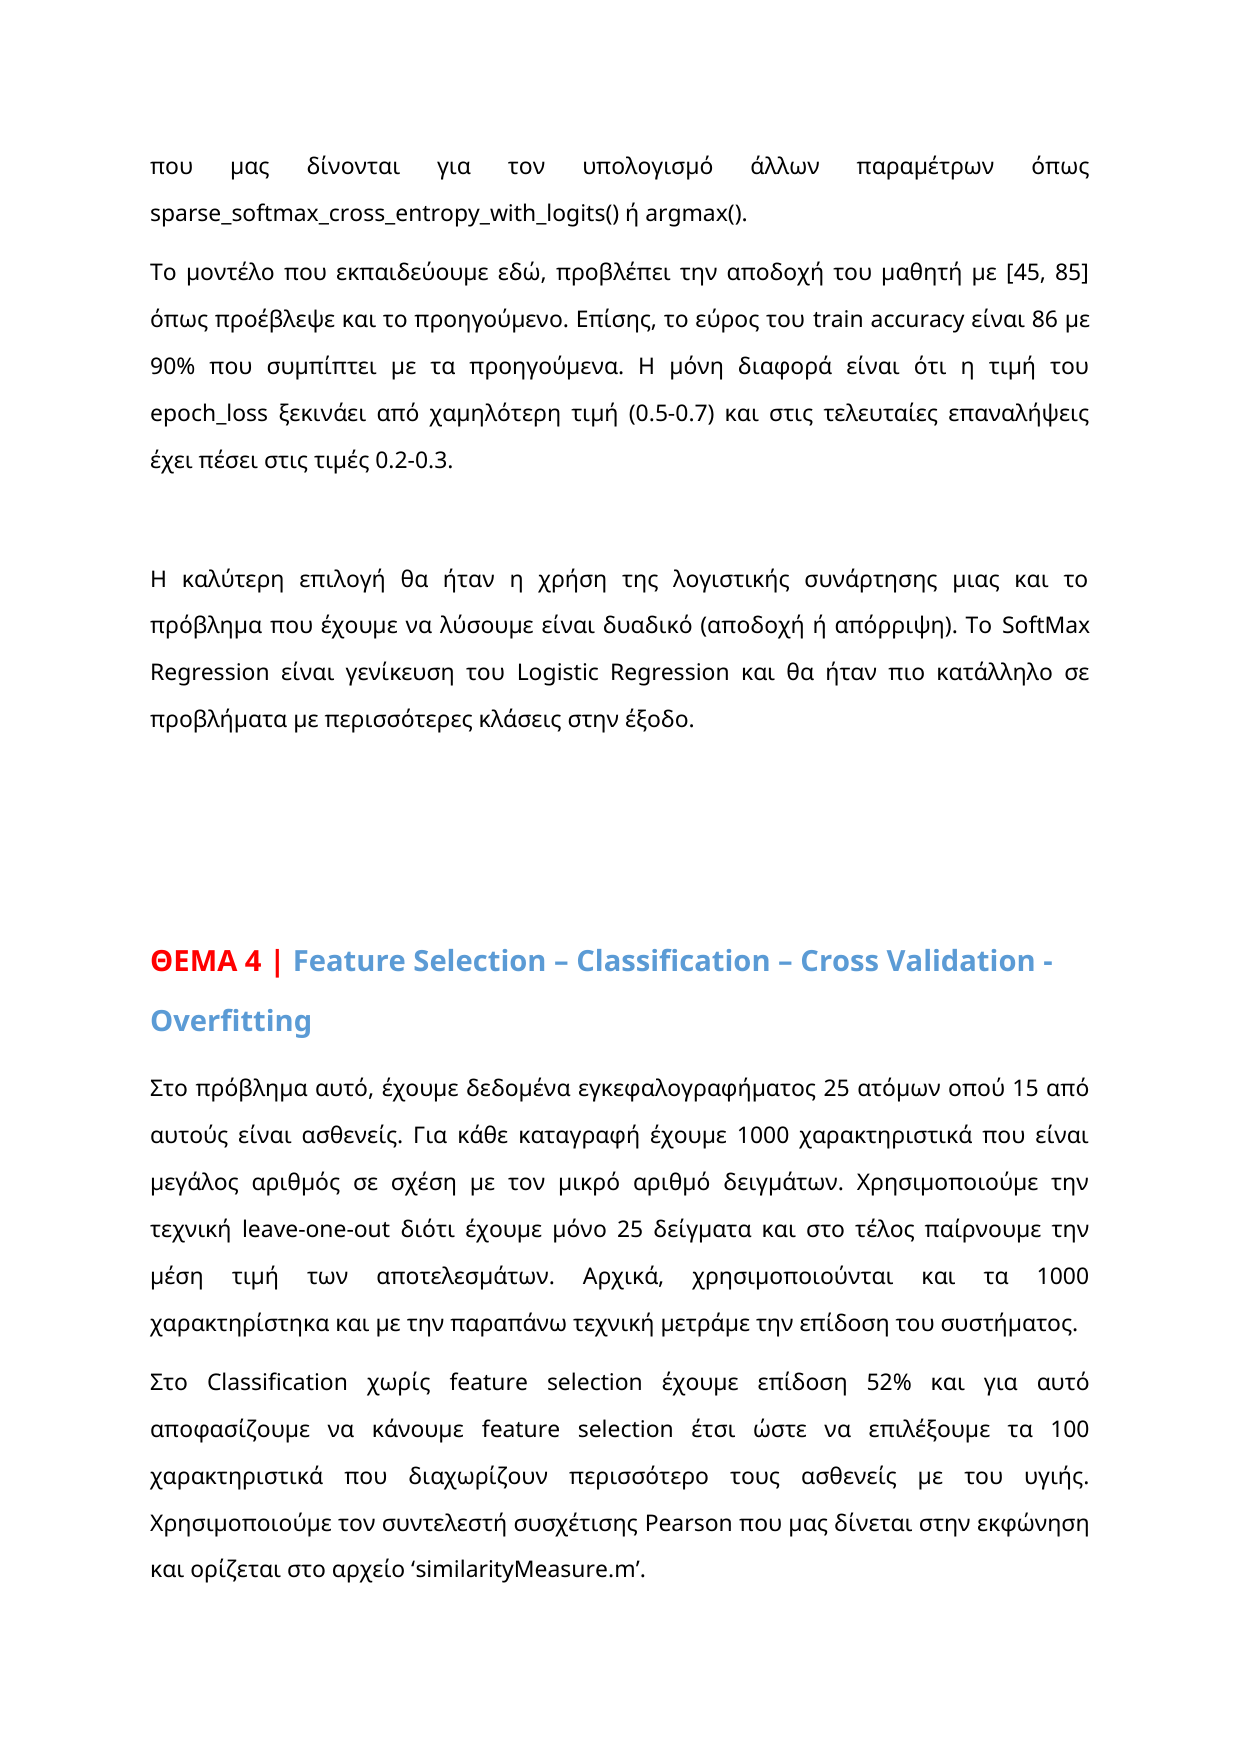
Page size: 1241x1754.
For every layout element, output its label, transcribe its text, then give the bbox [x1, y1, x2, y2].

text Η καλύτερη επιλογή θα ήταν η χρήση της λογιστικής συνάρτησης μιας και το πρόβλημα που έχουμε να λύσουμε είναι δυαδικό (αποδοχή ή απόρριψη). Το SoftMax Regression είναι γενίκευση του Logistic Regression και θα ήταν πιο κατάλληλο σε προβλήματα με περισσότερες κλάσεις στην έξοδο. [150, 562, 1090, 734]
text Το μοντέλο που εκπαιδεύουμε εδώ, προβλέπει την αποδοχή του μαθητή με [45, 85] όπως προέβλεψε και το προηγούμενο. Επίσης, το εύρος του train accuracy είναι 86 με 90% που συμπίπτει με τα προηγούμενα. Η μόνη διαφορά είναι ότι η τιμή του epoch_loss ξεκινάει από χαμηλότερη τιμή (0.5-0.7) και στις τελευταίες επαναλήψεις έχει πέσει στις τιμές 0.2-0.3. [150, 256, 1090, 475]
text Στο πρόβλημα αυτό, έχουμε δεδομένα εγκεφαλογραφήματος 25 ατόμων οπού 15 από αυτούς είναι ασθενείς. Για κάθε καταγραφή έχουμε 1000 χαρακτηριστικά που είναι μεγάλος αριθμός σε σχέση με τον μικρό αριθμό δειγμάτων. Χρησιμοποιούμε την τεχνική leave-one-out διότι έχουμε μόνο 25 δείγματα και στο τέλος παίρνουμε την μέση τιμή των αποτελεσμάτων. Αρχικά, χρησιμοποιούνται και τα 1000 χαρακτηρίστηκα και με την παραπάνω τεχνική μετράμε την επίδοση του συστήματος. [150, 1072, 1090, 1338]
text ΘΕΜΑ 4 | Feature Selection – Classification – Cross Validation - Overfitting [150, 941, 1090, 1040]
text Στο Classification χωρίς feature selection έχουμε επίδοση 52% και για αυτό αποφασίζουμε να κάνουμε feature selection έτσι ώστε να επιλέξουμε τα 100 χαρακτηριστικά που διαχωρίζουν περισσότερο τους ασθενείς με του υγιής. Χρησιμοποιούμε τον συντελεστή συσχέτισης Pearson που μας δίνεται στην εκφώνηση και ορίζεται στο αρχείο ‘similarityMeasure.m’. [150, 1366, 1090, 1584]
